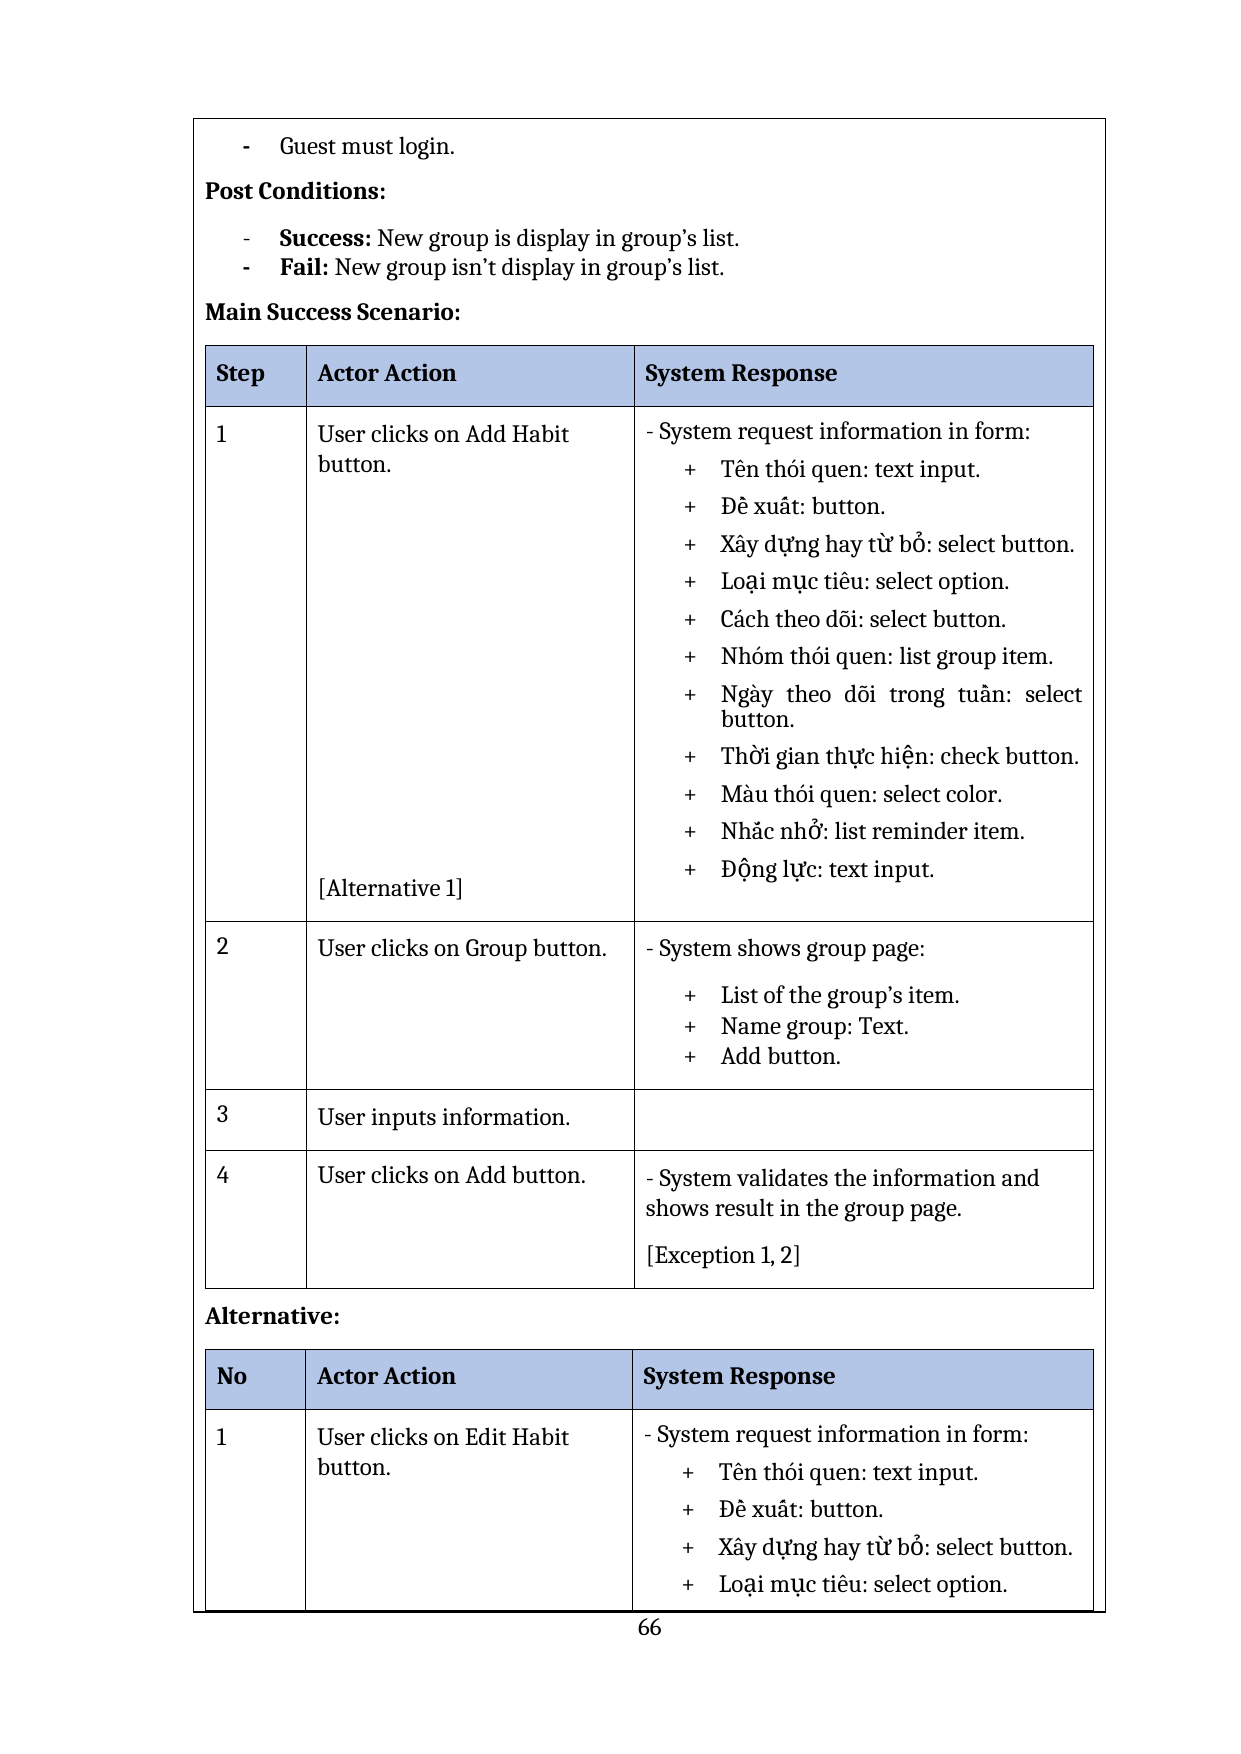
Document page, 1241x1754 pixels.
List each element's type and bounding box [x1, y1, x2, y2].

table_cell [194, 119, 1105, 1611]
